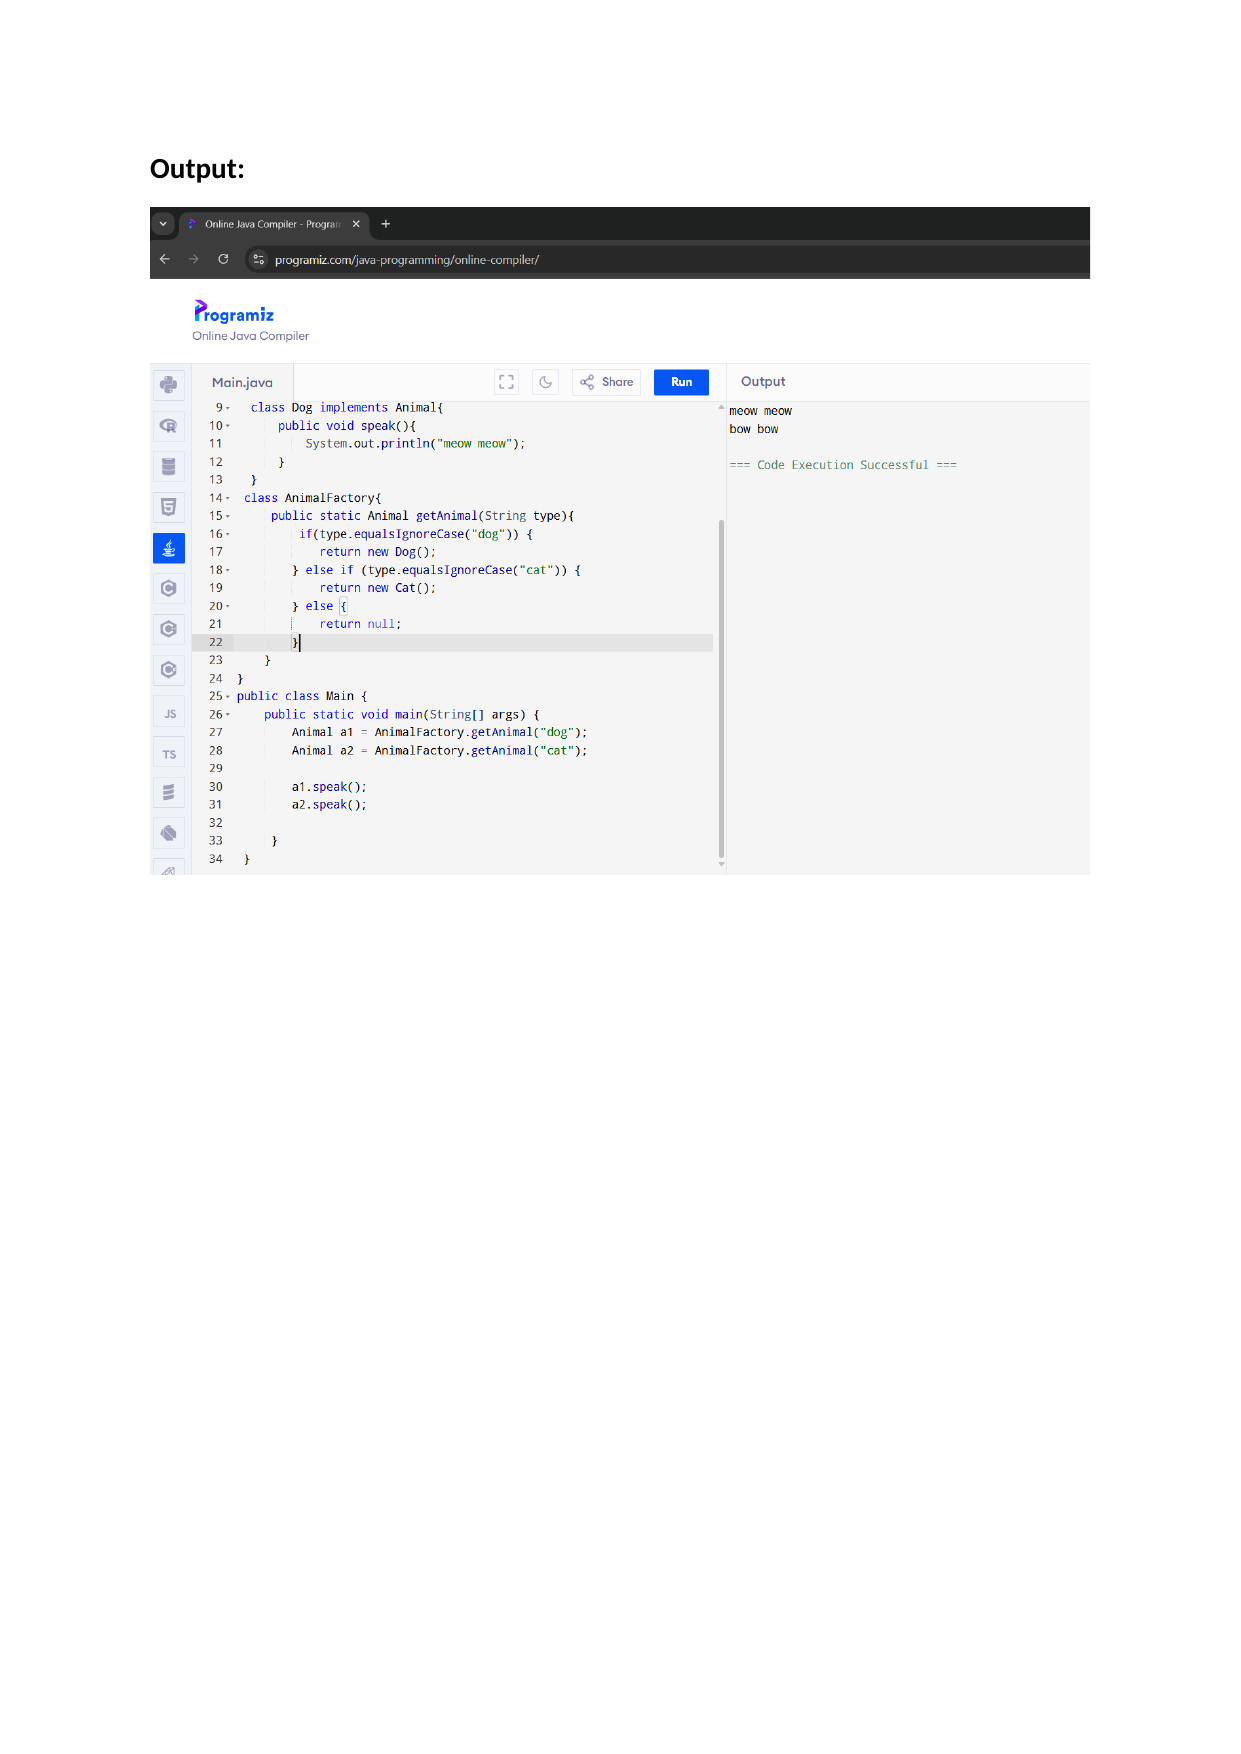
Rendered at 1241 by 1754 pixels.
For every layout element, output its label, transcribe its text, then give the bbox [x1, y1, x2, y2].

picture [150, 207, 1091, 875]
text Output: [150, 150, 1090, 186]
